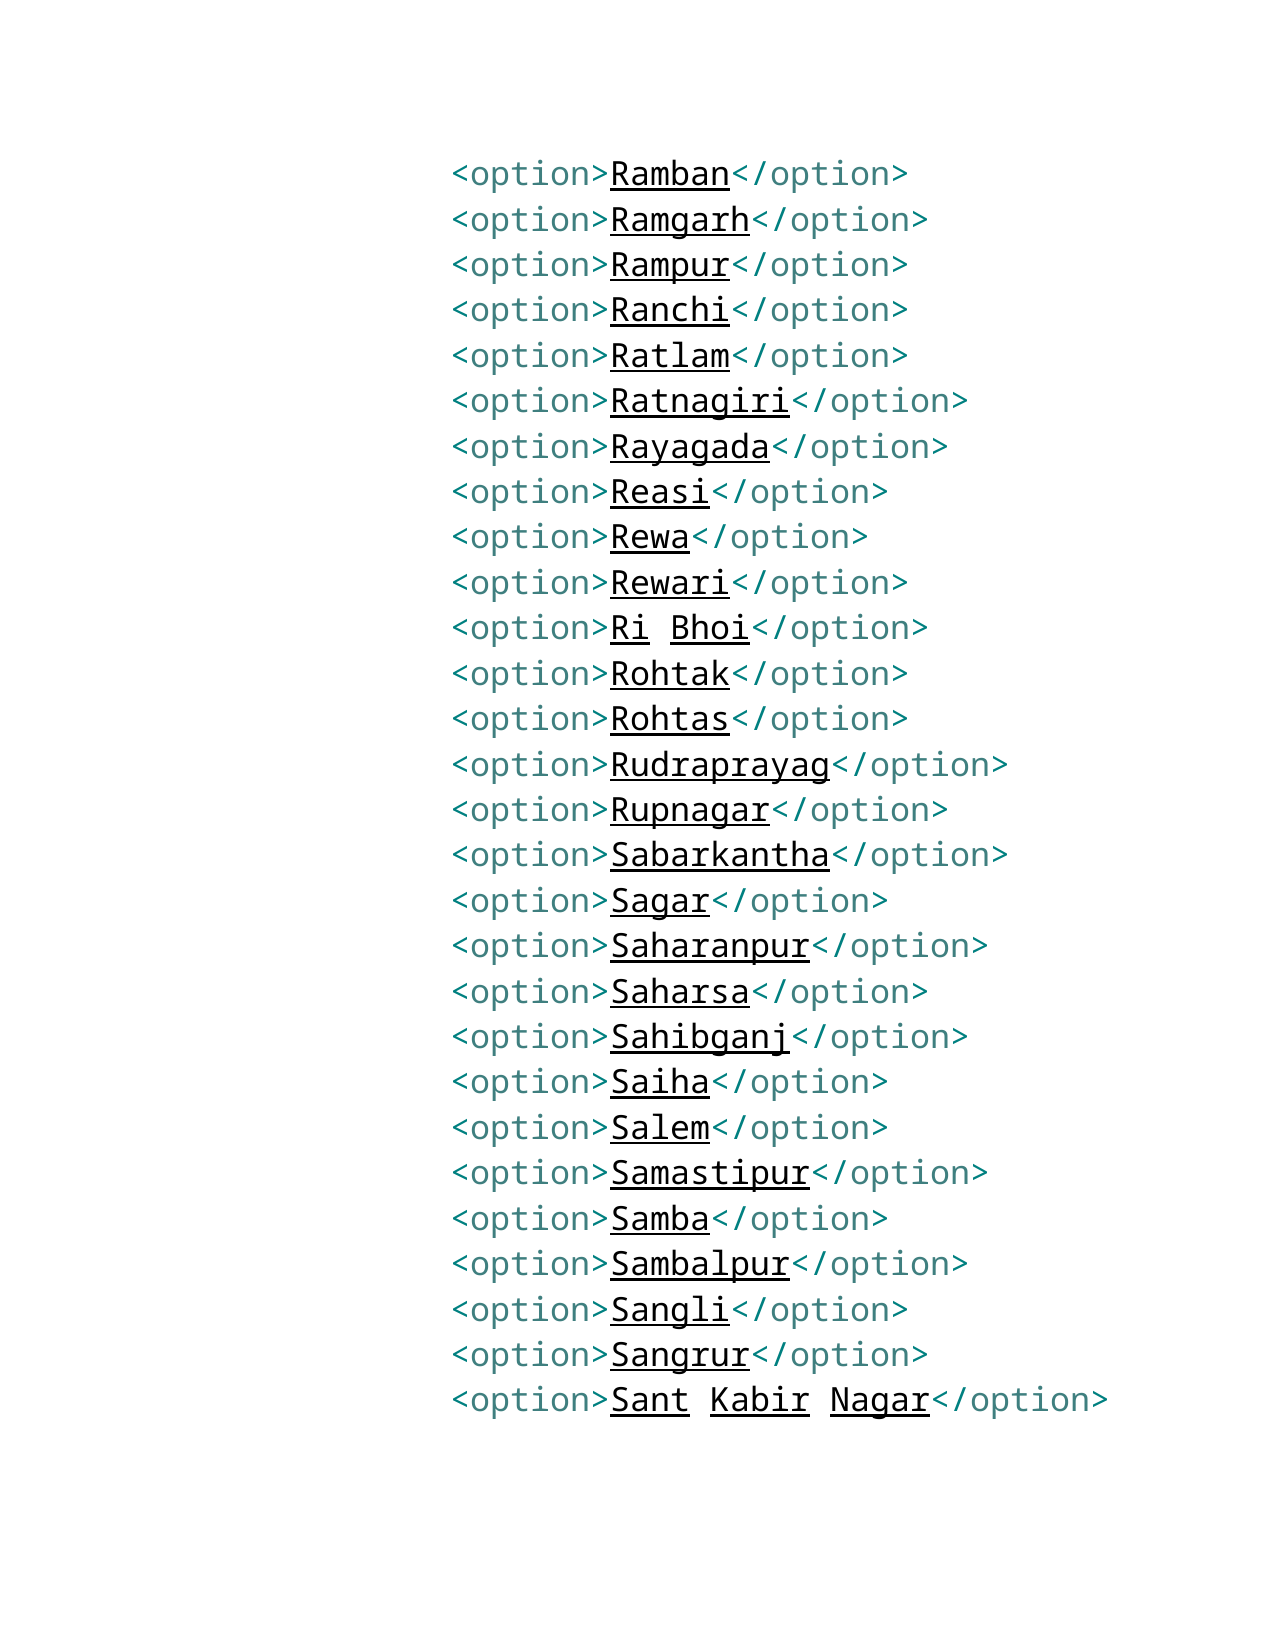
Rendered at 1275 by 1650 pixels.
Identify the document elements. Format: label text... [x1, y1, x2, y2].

text <option>Sambalpur</option> [150, 1240, 1125, 1285]
text <option>Sahibganj</option> [150, 1013, 1125, 1058]
text <option>Rohtas</option> [150, 695, 1125, 740]
text <option>Rohtak</option> [150, 649, 1125, 695]
text <option>Ratnagiri</option> [150, 377, 1125, 422]
text <option>Samastipur</option> [150, 1149, 1125, 1194]
text <option>Sangli</option> [150, 1285, 1125, 1331]
text <option>Rewa</option> [150, 513, 1125, 559]
text <option>Samba</option> [150, 1194, 1125, 1240]
text <option>Rudraprayag</option> [150, 740, 1125, 786]
text <option>Saharanpur</option> [150, 922, 1125, 967]
text <option>Rewari</option> [150, 559, 1125, 604]
text <option>Ramban</option> [150, 150, 1125, 195]
text <option>Ri Bhoi</option> [150, 604, 1125, 649]
text <option>Reasi</option> [150, 468, 1125, 513]
text <option>Rupnagar</option> [150, 786, 1125, 831]
text <option>Saiha</option> [150, 1058, 1125, 1104]
text <option>Rayagada</option> [150, 422, 1125, 468]
text <option>Sagar</option> [150, 877, 1125, 922]
text <option>Salem</option> [150, 1104, 1125, 1149]
text <option>Ranchi</option> [150, 286, 1125, 332]
text <option>Sabarkantha</option> [150, 831, 1125, 877]
text <option>Sangrur</option> [150, 1331, 1125, 1376]
text <option>Sant Kabir Nagar</option> [150, 1376, 1125, 1422]
text <option>Saharsa</option> [150, 967, 1125, 1013]
text <option>Ratlam</option> [150, 332, 1125, 377]
text <option>Rampur</option> [150, 241, 1125, 286]
text <option>Ramgarh</option> [150, 195, 1125, 241]
